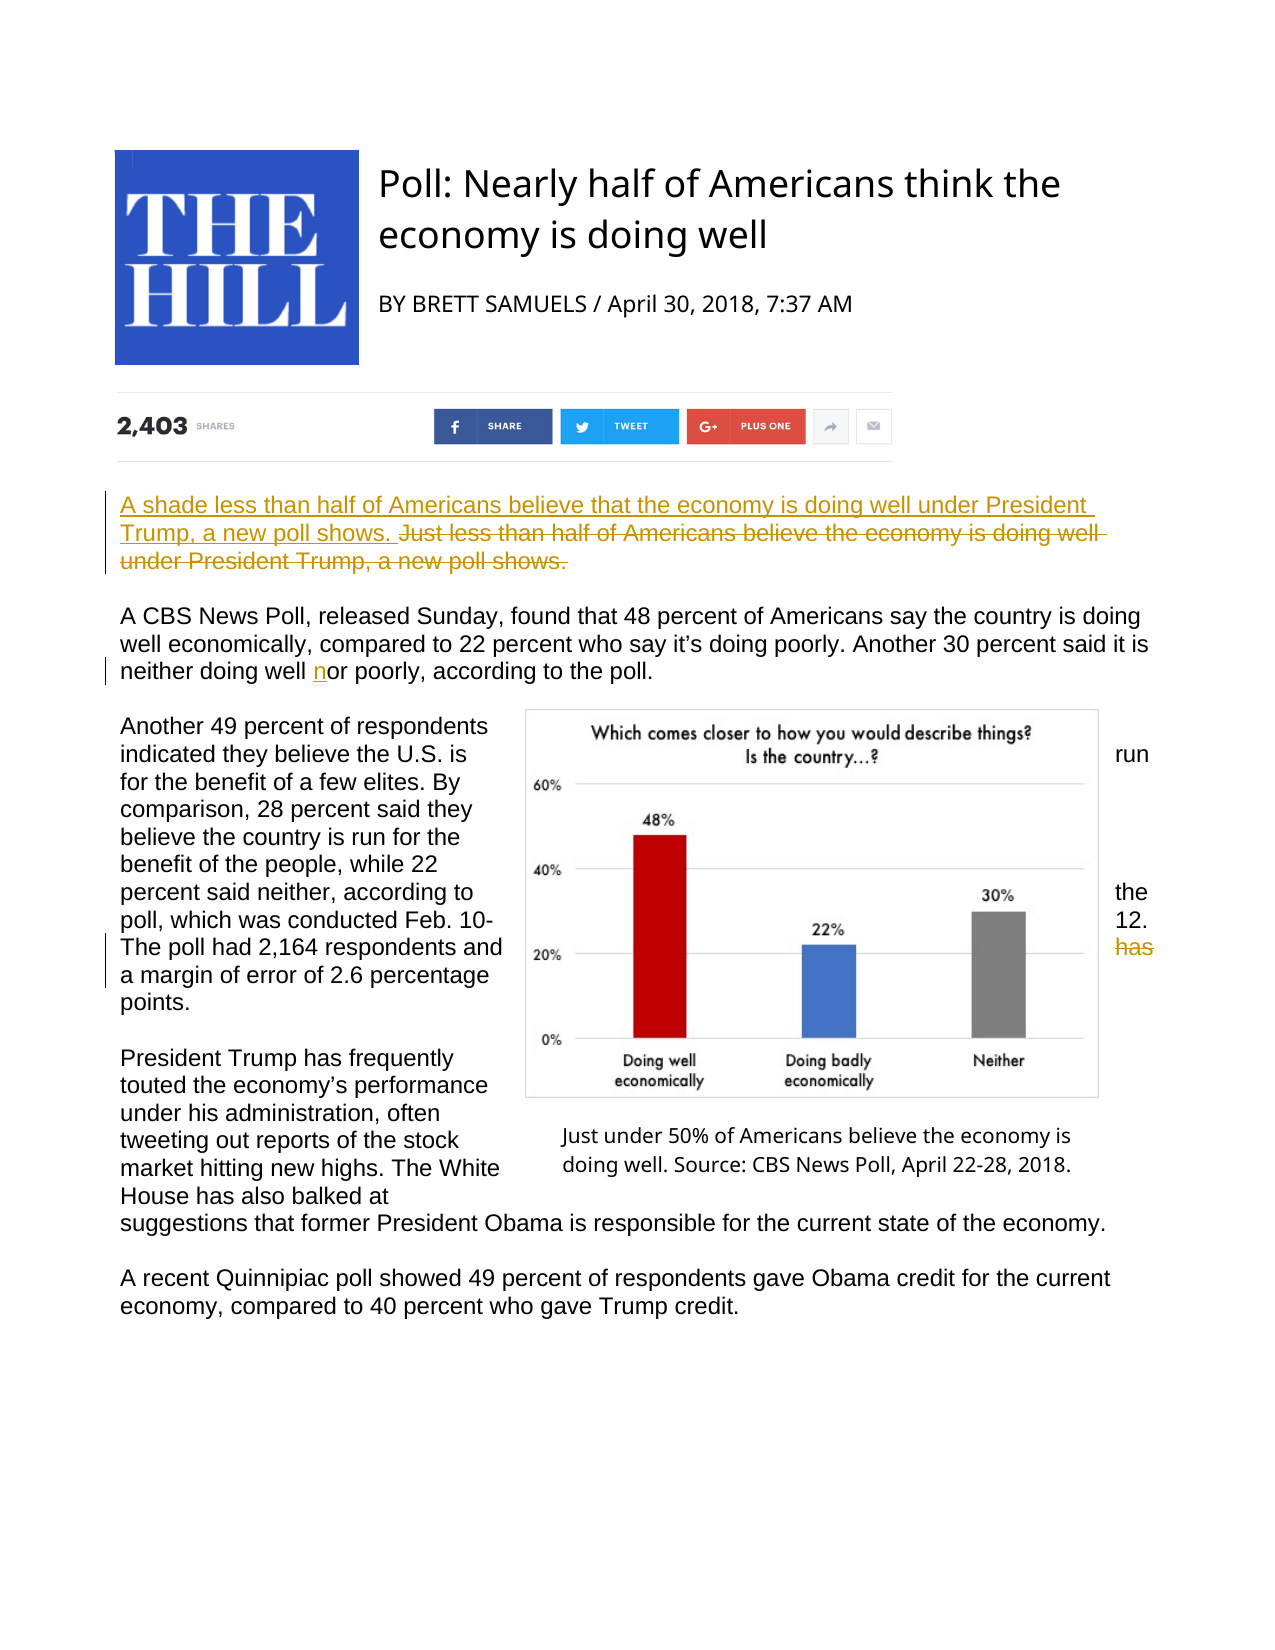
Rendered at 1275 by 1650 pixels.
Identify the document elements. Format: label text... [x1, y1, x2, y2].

picture [525, 709, 1099, 1098]
picture [113, 150, 359, 363]
picture [111, 380, 906, 468]
text Poll: Nearly half of Americans think the economy is doing well [359, 157, 1155, 259]
text President Trump has frequently touted the economy’s performance under his administration, often tweeting out reports of the stock market hitting new highs. The White House has also balked at suggestions that former President Obama is responsible for the current state of the economy. [120, 1043, 1155, 1237]
text A recent Quinnipiac poll showed 49 percent of respondents gave Obama credit for the current economy, compared to 40 percent who gave Trump credit. [740, 1264, 1155, 1319]
text BY BRETT SAMUELS / April 30, 2018, 7:37 AM [359, 288, 1155, 319]
text Another 49 percent of respondents indicated they believe the U.S. is run for the benefit of a few elites. By comparison, 28 percent said they believe the country is run for the benefit of the people, while 22 percent said neither, according to the poll, which was conducted Feb. 10-12. The poll had 2,164 respondents and a margin of error of 2.6 percentage points. [120, 712, 525, 1016]
text A CBS News Poll, released Sunday, found that 48 percent of Americans say the country is doing well economically, compared to 22 percent who say it’s doing poorly. Another 30 percent said it is neither doing well or poorly, according to the poll. [120, 602, 1155, 685]
